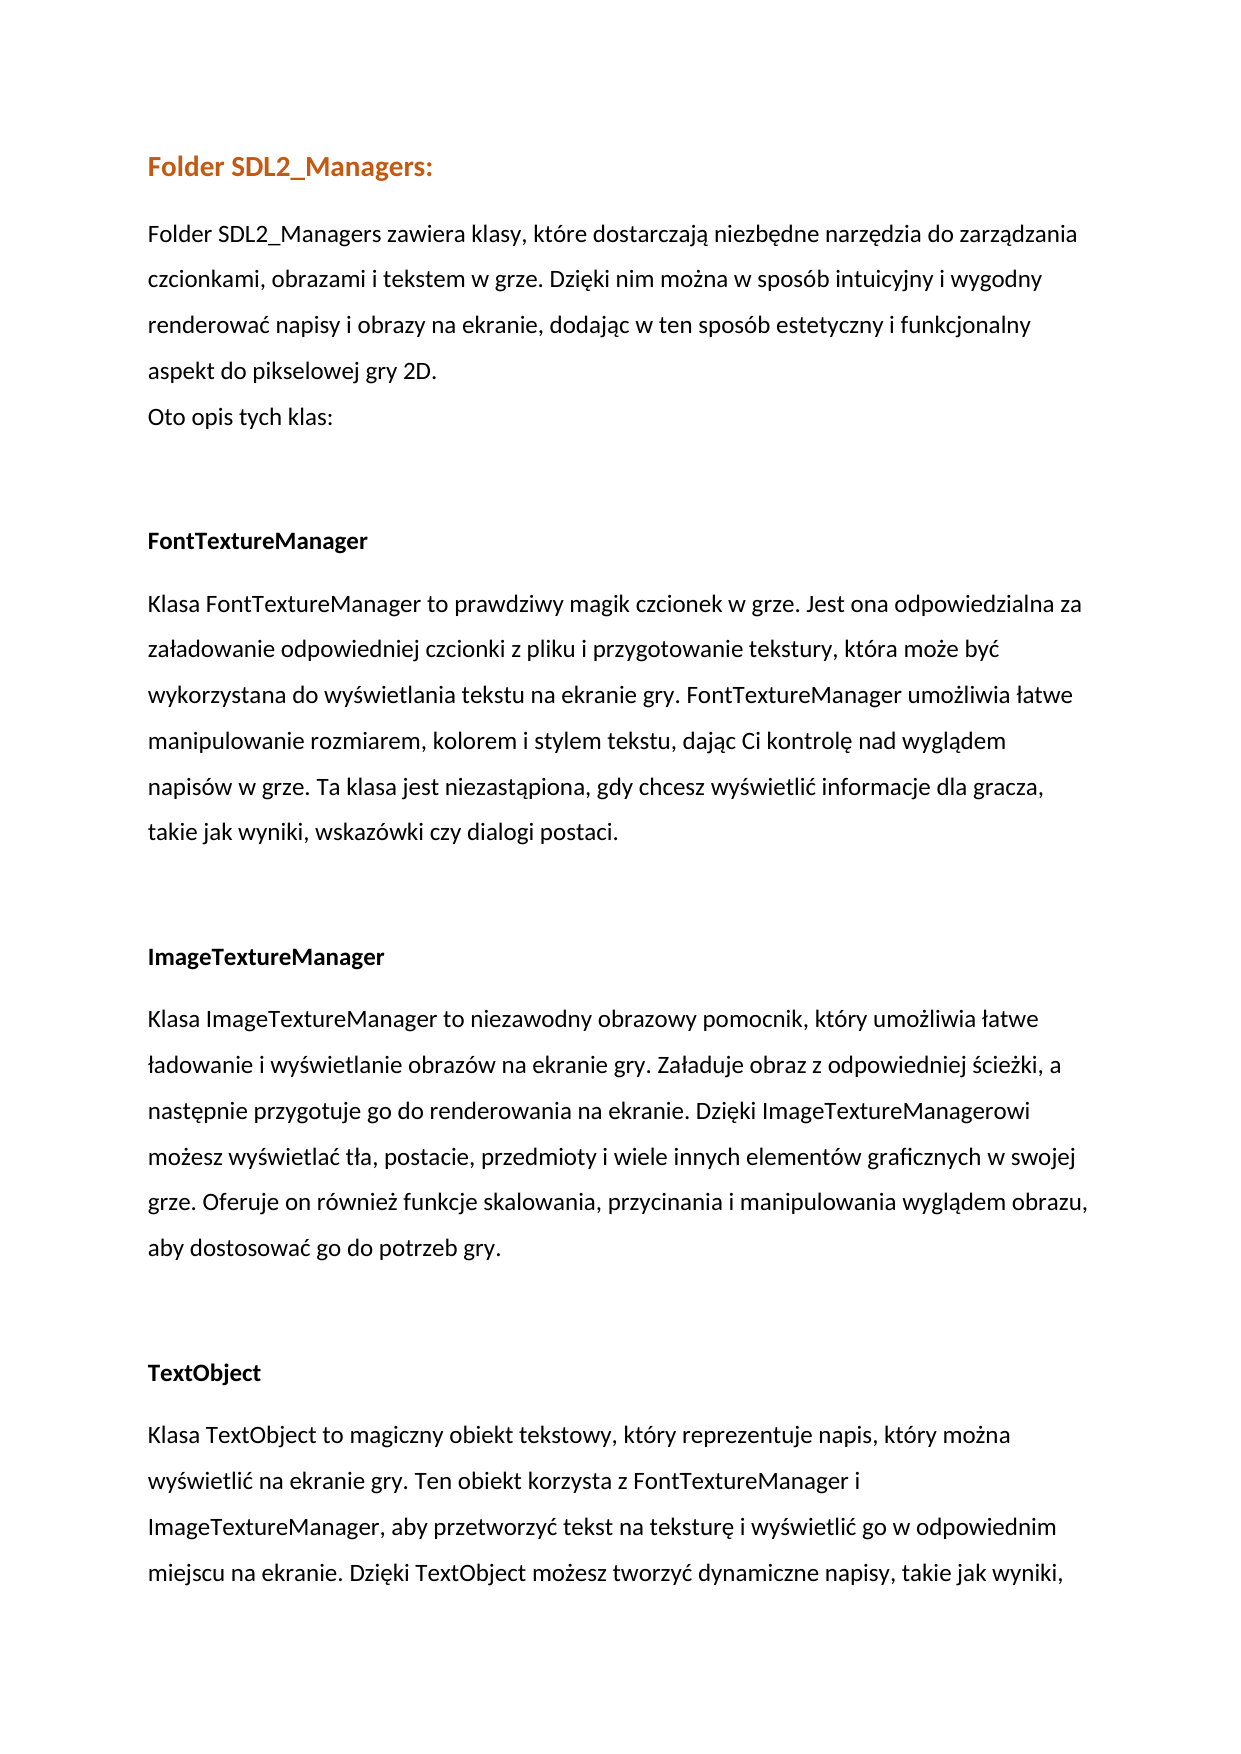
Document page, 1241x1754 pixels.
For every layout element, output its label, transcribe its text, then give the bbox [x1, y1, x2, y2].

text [148, 1419, 1093, 1587]
text Folder SDL2_Managers zawiera klasy, które dostarczają niezbędne narzędzia do zarządzania czcionkami, obrazami i tekstem w grze. Dzięki nim można w sposób intuicyjny i wygodny renderować napisy i obrazy na ekranie, dodając w ten sposób estetyczny i funkcjonalny aspekt do pikselowej gry 2D. Oto opis tych klas: [148, 218, 1093, 431]
text Klasa FontTextureManager to prawdziwy magik czcionek w grze. Jest ona odpowiedzialna za załadowanie odpowiedniej czcionki z pliku i przygotowanie tekstury, która może być wykorzystana do wyświetlania tekstu na ekranie gry. FontTextureManager umożliwia łatwe manipulowanie rozmiarem, kolorem i stylem tekstu, dając Ci kontrolę nad wyglądem napisów w grze. Ta klasa jest niezastąpiona, gdy chcesz wyświetlić informacje dla gracza, takie jak wyniki, wskazówki czy dialogi postaci. [148, 588, 1093, 847]
text TextObject [148, 1357, 1093, 1388]
text ImageTextureManager [148, 941, 1093, 972]
text FontTextureManager [148, 525, 1093, 556]
text Folder SDL2_Managers: [148, 148, 1093, 183]
text Klasa ImageTextureManager to niezawodny obrazowy pomocnik, który umożliwia łatwe ładowanie i wyświetlanie obrazów na ekranie gry. Załaduje obraz z odpowiedniej ścieżki, a następnie przygotuje go do renderowania na ekranie. Dzięki ImageTextureManagerowi możesz wyświetlać tła, postacie, przedmioty i wiele innych elementów graficznych w swojej grze. Oferuje on również funkcje skalowania, przycinania i manipulowania wyglądem obrazu, aby dostosować go do potrzeb gry. [148, 1004, 1093, 1263]
